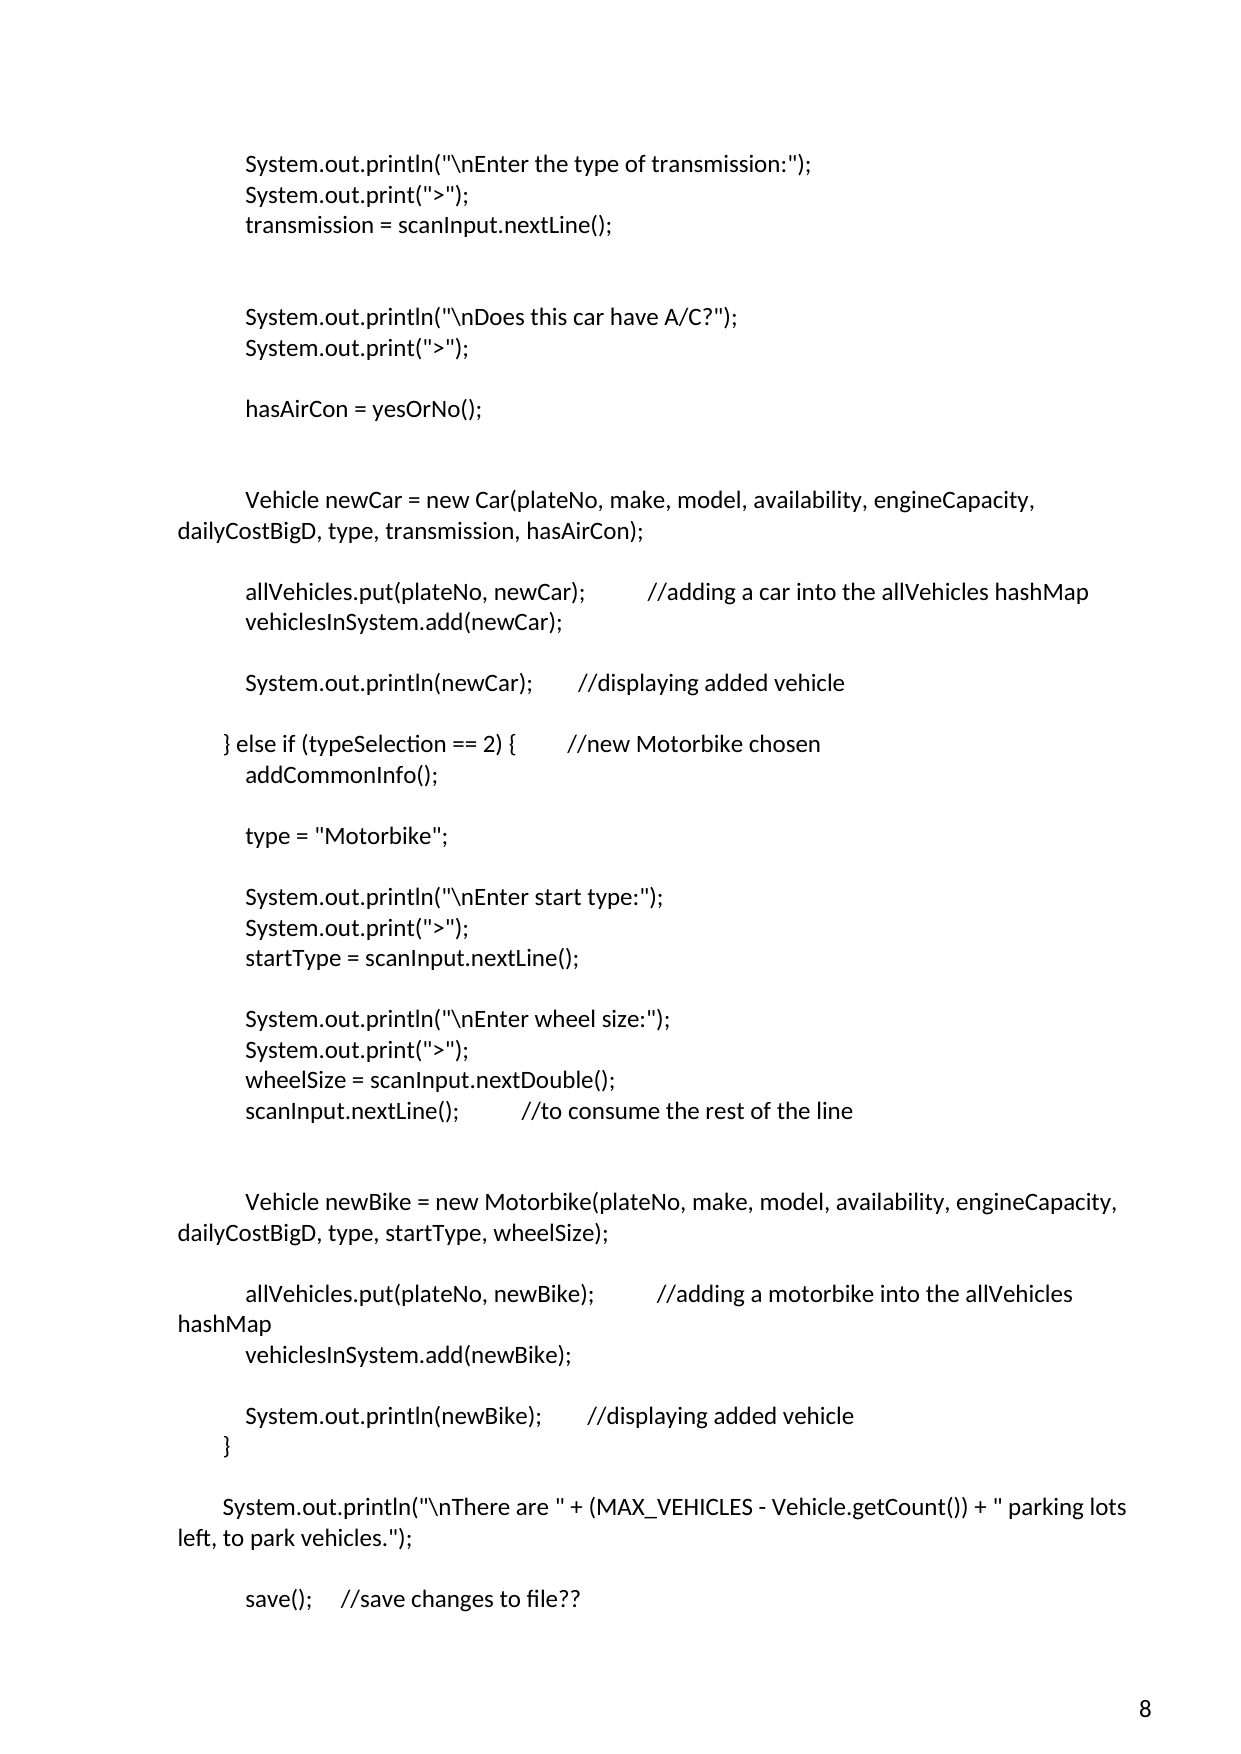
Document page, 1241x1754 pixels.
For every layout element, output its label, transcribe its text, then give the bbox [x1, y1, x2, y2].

text System.out.println("\nEnter wheel size:"); [177, 1003, 1152, 1034]
text type = "Motorbike"; [177, 820, 1152, 851]
text Vehicle newCar = new Car(plateNo, make, model, availability, engineCapacity, dailyCostBigD, type, transmission, hasAirCon); [177, 484, 1152, 545]
text System.out.print(">"); [177, 1034, 1152, 1064]
text save(); //save changes to file?? [177, 1583, 1152, 1614]
text startType = scanInput.nextLine(); [177, 942, 1152, 973]
text System.out.println("\nThere are " + (MAX_VEHICLES - Vehicle.getCount()) + " parking lots left, to park vehicles."); [177, 1492, 1152, 1553]
text System.out.println("\nEnter start type:"); [177, 881, 1152, 912]
text addCommonInfo(); [177, 759, 1152, 789]
text vehiclesInSystem.add(newCar); [177, 606, 1152, 637]
text scanInput.nextLine(); //to consume the rest of the line [177, 1095, 1152, 1125]
text System.out.println(newCar); //displaying added vehicle [177, 667, 1152, 698]
text System.out.print(">"); [177, 179, 1152, 210]
text wheelSize = scanInput.nextDouble(); [177, 1064, 1152, 1095]
text System.out.print(">"); [177, 912, 1152, 942]
text } [177, 1431, 1152, 1461]
text System.out.println(newBike); //displaying added vehicle [177, 1400, 1152, 1431]
text System.out.println("\nDoes this car have A/C?"); [177, 301, 1152, 332]
text System.out.println("\nEnter the type of transmission:"); [177, 149, 1152, 179]
text allVehicles.put(plateNo, newBike); //adding a motorbike into the allVehicles hashMap [177, 1278, 1152, 1339]
text Vehicle newBike = new Motorbike(plateNo, make, model, availability, engineCapacity, dailyCostBigD, type, startType, wheelSize); [177, 1186, 1152, 1247]
text System.out.print(">"); [177, 332, 1152, 362]
text vehiclesInSystem.add(newBike); [177, 1339, 1152, 1369]
text transmission = scanInput.nextLine(); [177, 210, 1152, 240]
text hasAirCon = yesOrNo(); [177, 393, 1152, 423]
text } else if (typeSelection == 2) { //new Motorbike chosen [177, 728, 1152, 759]
text allVehicles.put(plateNo, newCar); //adding a car into the allVehicles hashMap [177, 576, 1152, 606]
